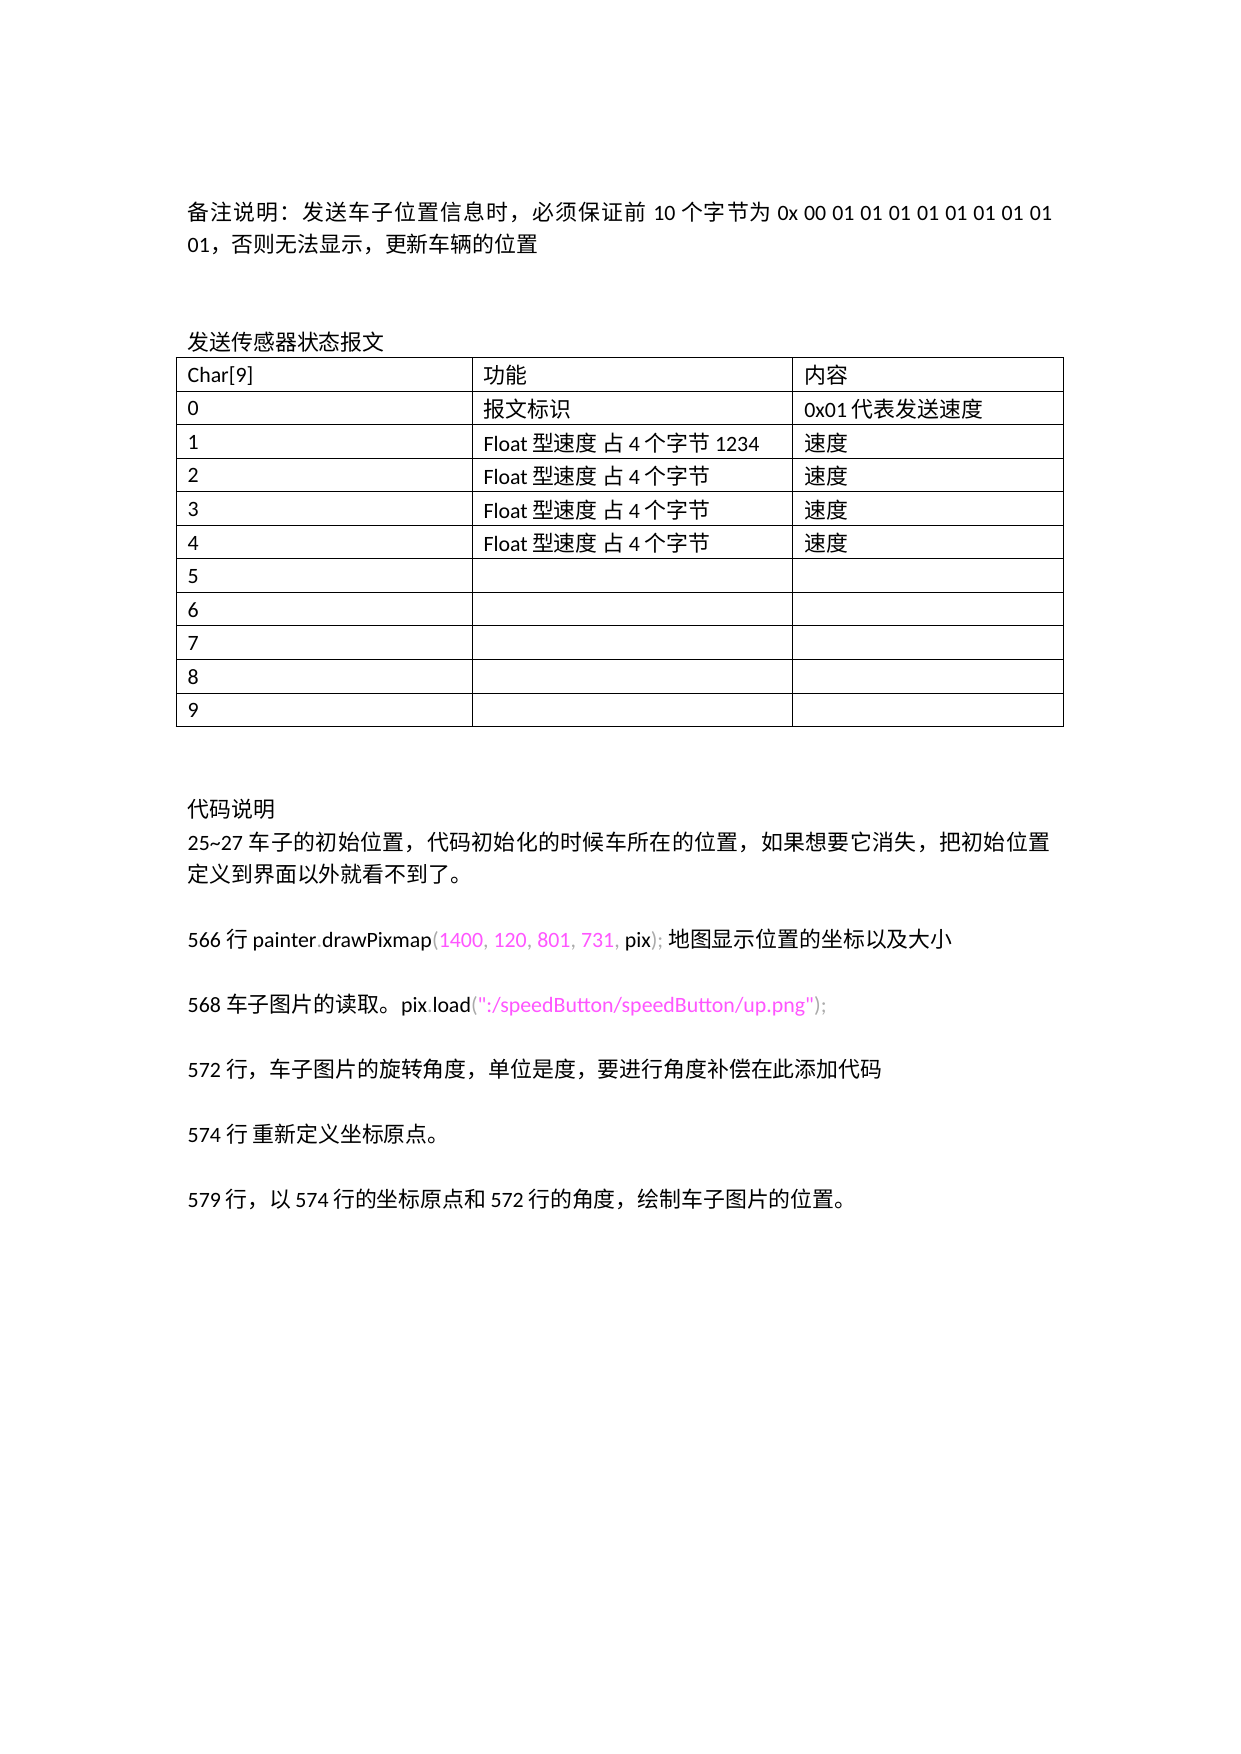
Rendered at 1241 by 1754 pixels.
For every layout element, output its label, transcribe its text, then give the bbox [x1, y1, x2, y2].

table_cell [473, 559, 792, 592]
table_cell 5 [177, 559, 472, 592]
table_cell 9 [177, 694, 472, 726]
table_cell 8 [177, 660, 472, 692]
table_cell [793, 559, 1063, 592]
table_cell [793, 593, 1063, 625]
table_cell 0 [177, 392, 472, 424]
table_cell 速度 [793, 425, 1063, 458]
text 568 车子图片的读取。pix.load(":/speedButton/speedButton/up.png"); [187, 987, 1053, 1019]
table_cell 0x01代表发送速度 [793, 392, 1063, 424]
table_cell [473, 694, 792, 726]
table_cell 速度 [793, 459, 1063, 491]
table_cell 3 [177, 492, 472, 525]
table_cell 1 [177, 425, 472, 458]
text 579行，以574行的坐标原点和572行的角度，绘制车子图片的位置。 [187, 1182, 1053, 1214]
table_cell [793, 626, 1063, 659]
table_cell [793, 660, 1063, 692]
table_cell 2 [177, 459, 472, 491]
table_header 功能 [473, 358, 792, 391]
text 566 行 painter.drawPixmap(1400, 120, 801, 731, pix); 地图显示位置的坐标以及大小 [187, 922, 1053, 954]
table_cell Float型速度 占4个字节 1234 [473, 425, 792, 458]
table_cell [473, 660, 792, 692]
table_cell Float型速度 占4个字节 [473, 459, 792, 491]
text 发送传感器状态报文 [187, 324, 1053, 357]
table_cell 速度 [793, 526, 1063, 558]
text 代码说明 [187, 792, 1053, 824]
table_header 内容 [793, 358, 1063, 391]
text 25~27 车子的初始位置，代码初始化的时候车所在的位置，如果想要它消失，把初始位置定义到界面以外就看不到了。 [187, 824, 1053, 889]
table_cell 7 [177, 626, 472, 659]
table_cell 4 [177, 526, 472, 558]
text 574 行 重新定义坐标原点。 [187, 1117, 1053, 1149]
table_cell [473, 626, 792, 659]
table_cell 6 [177, 593, 472, 625]
table_cell [473, 593, 792, 625]
table_cell 报文标识 [473, 392, 792, 424]
text 备注说明：发送车子位置信息时，必须保证前10个字节为0x 00 01 01 01 01 01 01 01 01 01，否则无法显示，更新车辆的位置 [187, 194, 1053, 259]
table_cell 速度 [793, 492, 1063, 525]
table_header Char[9] [177, 358, 472, 391]
text 572 行，车子图片的旋转角度，单位是度，要进行角度补偿在此添加代码 [187, 1052, 1053, 1084]
table_cell [793, 694, 1063, 726]
table_cell Float型速度 占4个字节 [473, 492, 792, 525]
table_cell Float型速度 占4个字节 [473, 526, 792, 558]
